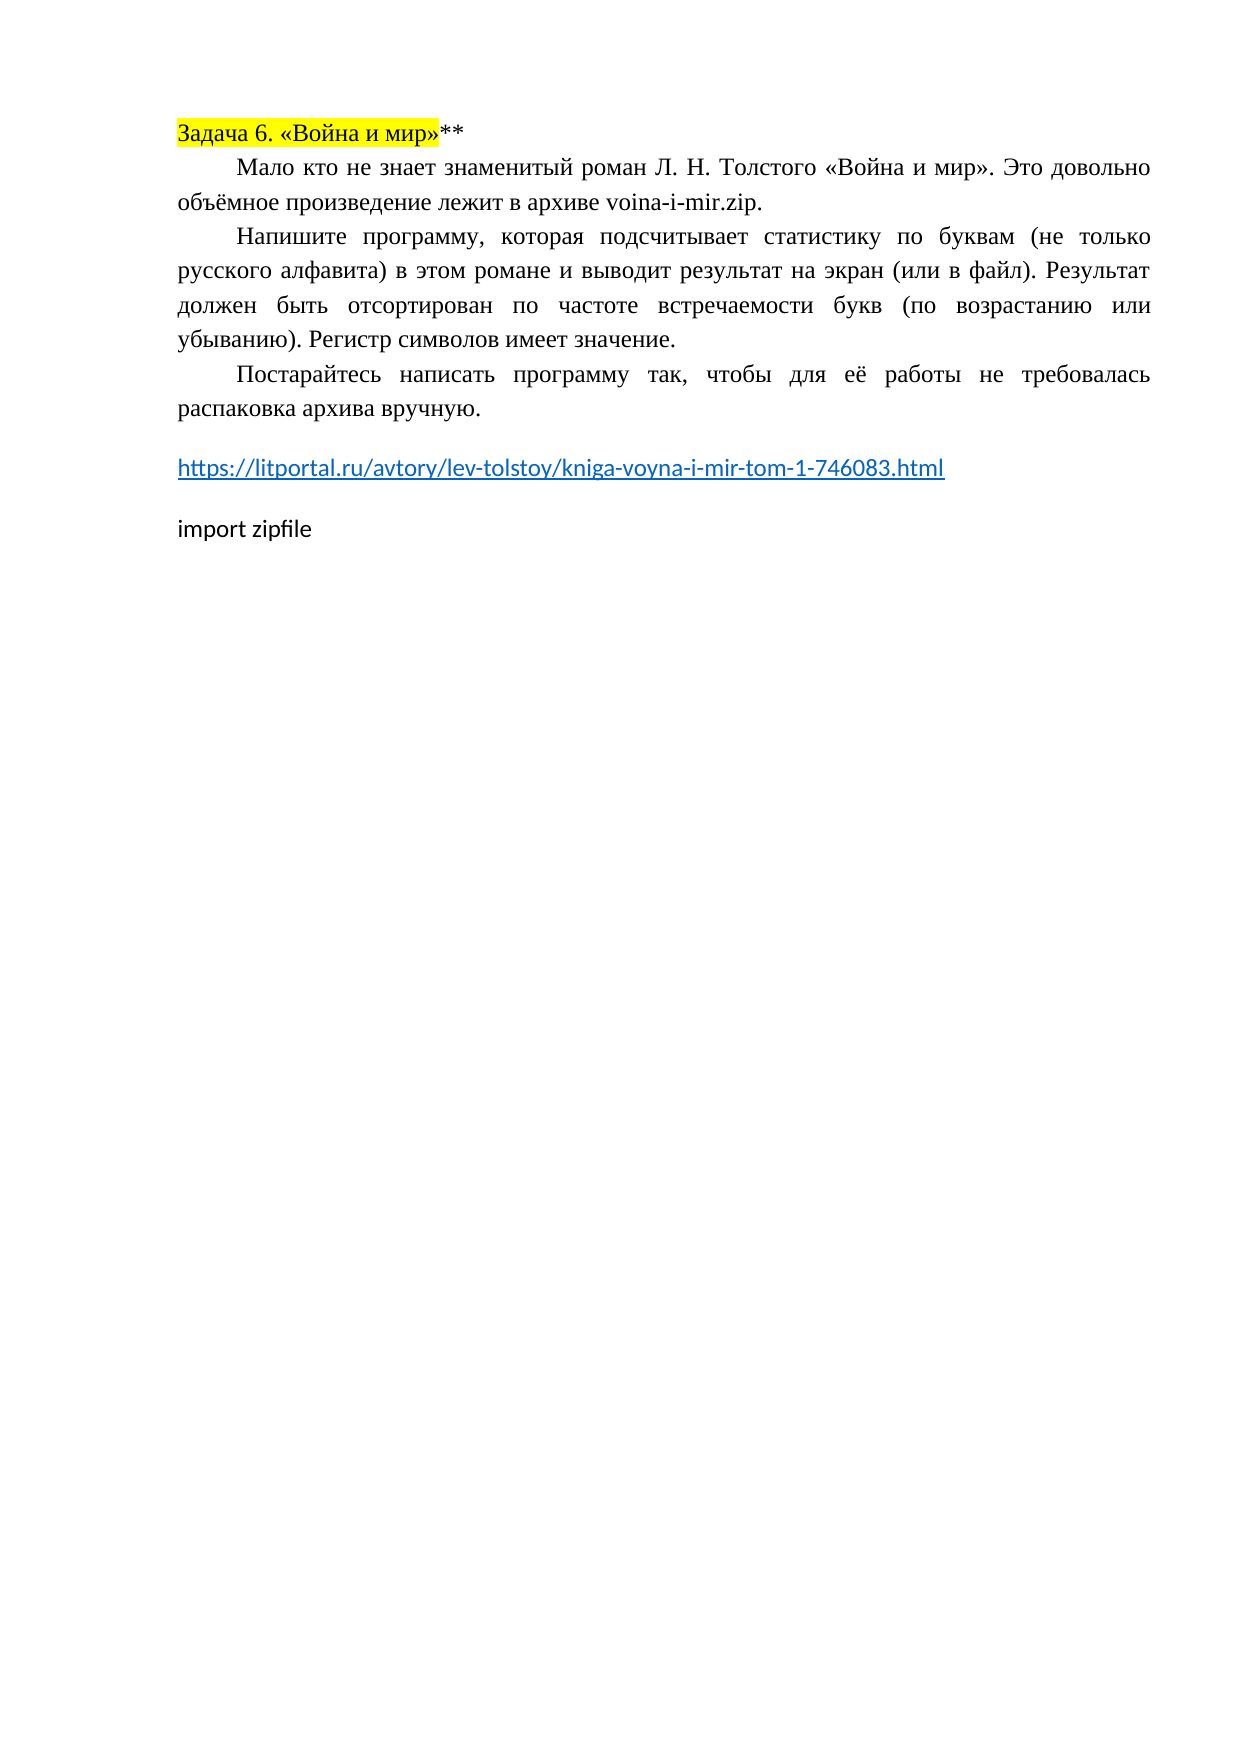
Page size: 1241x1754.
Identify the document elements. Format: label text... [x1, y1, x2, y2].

text Напишите программу, которая подсчитывает статистику по буквам (не только русского алфавита) в этом романе и выводит результат на экран (или в файл). Результат должен быть отсортирован по частоте встречаемости букв (по возрастанию или убыванию). Регистр символов имеет значение. [177, 216, 1152, 353]
text Постарайтесь написать программу так, чтобы для её работы не требовалась распаковка архива вручную. [177, 353, 1152, 422]
text Мало кто не знает знаменитый роман Л. Н. Толстого «Война и мир». Это довольно объёмное произведение лежит в архиве voina-i-mir.zip. [177, 147, 1152, 216]
text import zipfile [177, 513, 1152, 544]
text Задача 6. «Война и мир»** [439, 118, 1152, 147]
text https://litportal.ru/avtory/lev-tolstoy/kniga-voyna-i-mir-tom-1-746083.html [177, 452, 1152, 483]
